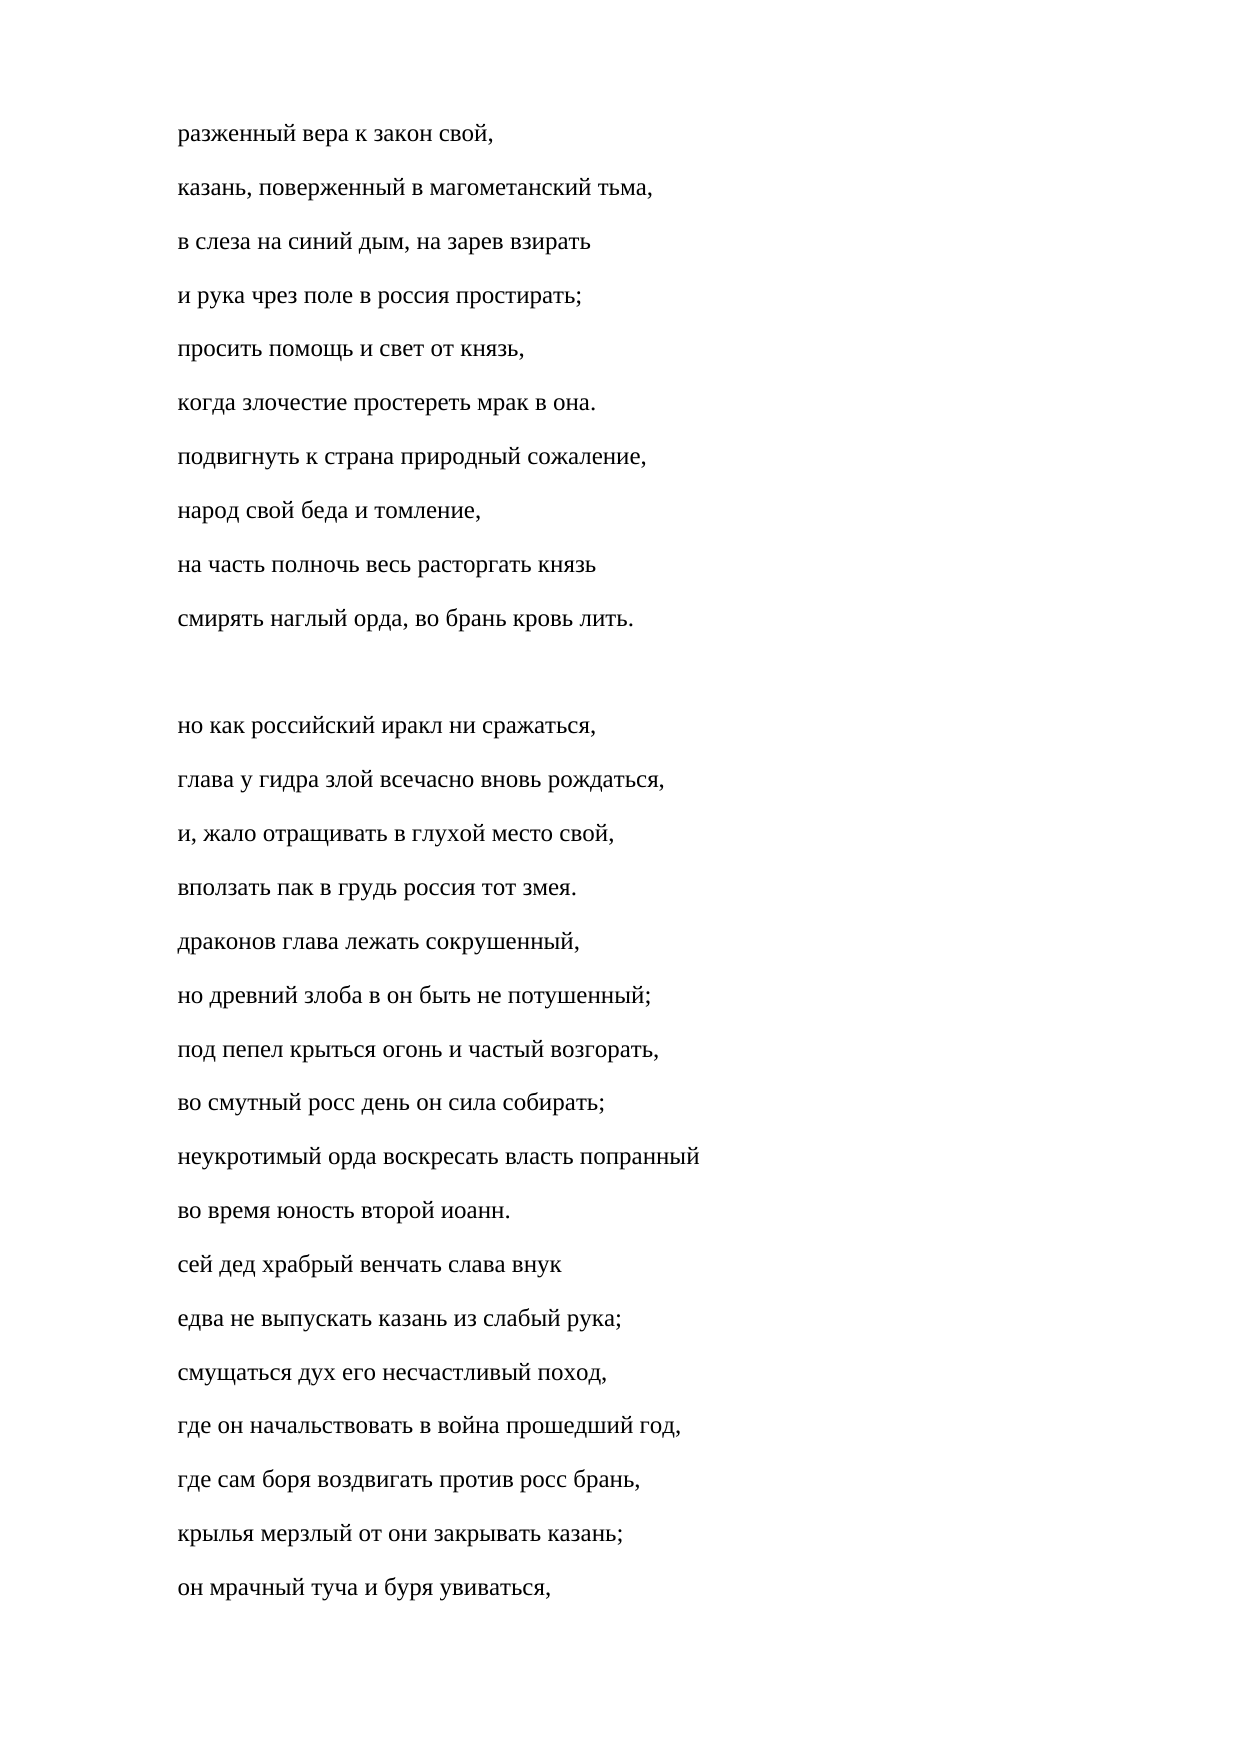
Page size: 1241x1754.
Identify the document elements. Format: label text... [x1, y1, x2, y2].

text когда злочестие простереть мрак в она. [177, 387, 1152, 416]
text подвигнуть к страна природный сожаление, [177, 441, 1152, 470]
text в слеза на синий дым, на зарев взирать [177, 226, 1152, 254]
text и рука чрез поле в россия простирать; [177, 280, 1152, 308]
text под пепел крыться огонь и частый возгорать, [177, 1034, 1152, 1062]
text народ свой беда и томление, [177, 495, 1152, 524]
text смирять наглый орда, во брань кровь лить. [177, 603, 1152, 632]
text и, жало отращивать в глухой место свой, [177, 818, 1152, 847]
text сей дед храбрый венчать слава внук [177, 1249, 1152, 1278]
text где он начальствовать в война прошедший год, [177, 1411, 1152, 1439]
text крылья мерзлый от они закрывать казань; [177, 1518, 1152, 1547]
text но древний злоба в он быть не потушенный; [177, 980, 1152, 1008]
text но как российский иракл ни сражаться, [177, 711, 1152, 739]
text неукротимый орда воскресать власть попранный [177, 1141, 1152, 1170]
text на часть полночь весь расторгать князь [177, 549, 1152, 578]
text драконов глава лежать сокрушенный, [177, 926, 1152, 955]
text во время юность второй иоанн. [177, 1195, 1152, 1224]
text вползать пак в грудь россия тот змея. [177, 872, 1152, 901]
text глава у гидра злой всечасно вновь рождаться, [177, 764, 1152, 793]
text просить помощь и свет от князь, [177, 333, 1152, 362]
text смущаться дух его несчастливый поход, [177, 1357, 1152, 1386]
text он мрачный туча и буря увиваться, [177, 1572, 1152, 1601]
text разженный вера к закон свой, [177, 118, 1152, 147]
text где сам боря воздвигать против росс брань, [177, 1464, 1152, 1493]
text казань, поверженный в магометанский тьма, [177, 172, 1152, 201]
text во смутный росс день он сила собирать; [177, 1087, 1152, 1116]
text едва не выпускать казань из слабый рука; [177, 1303, 1152, 1332]
